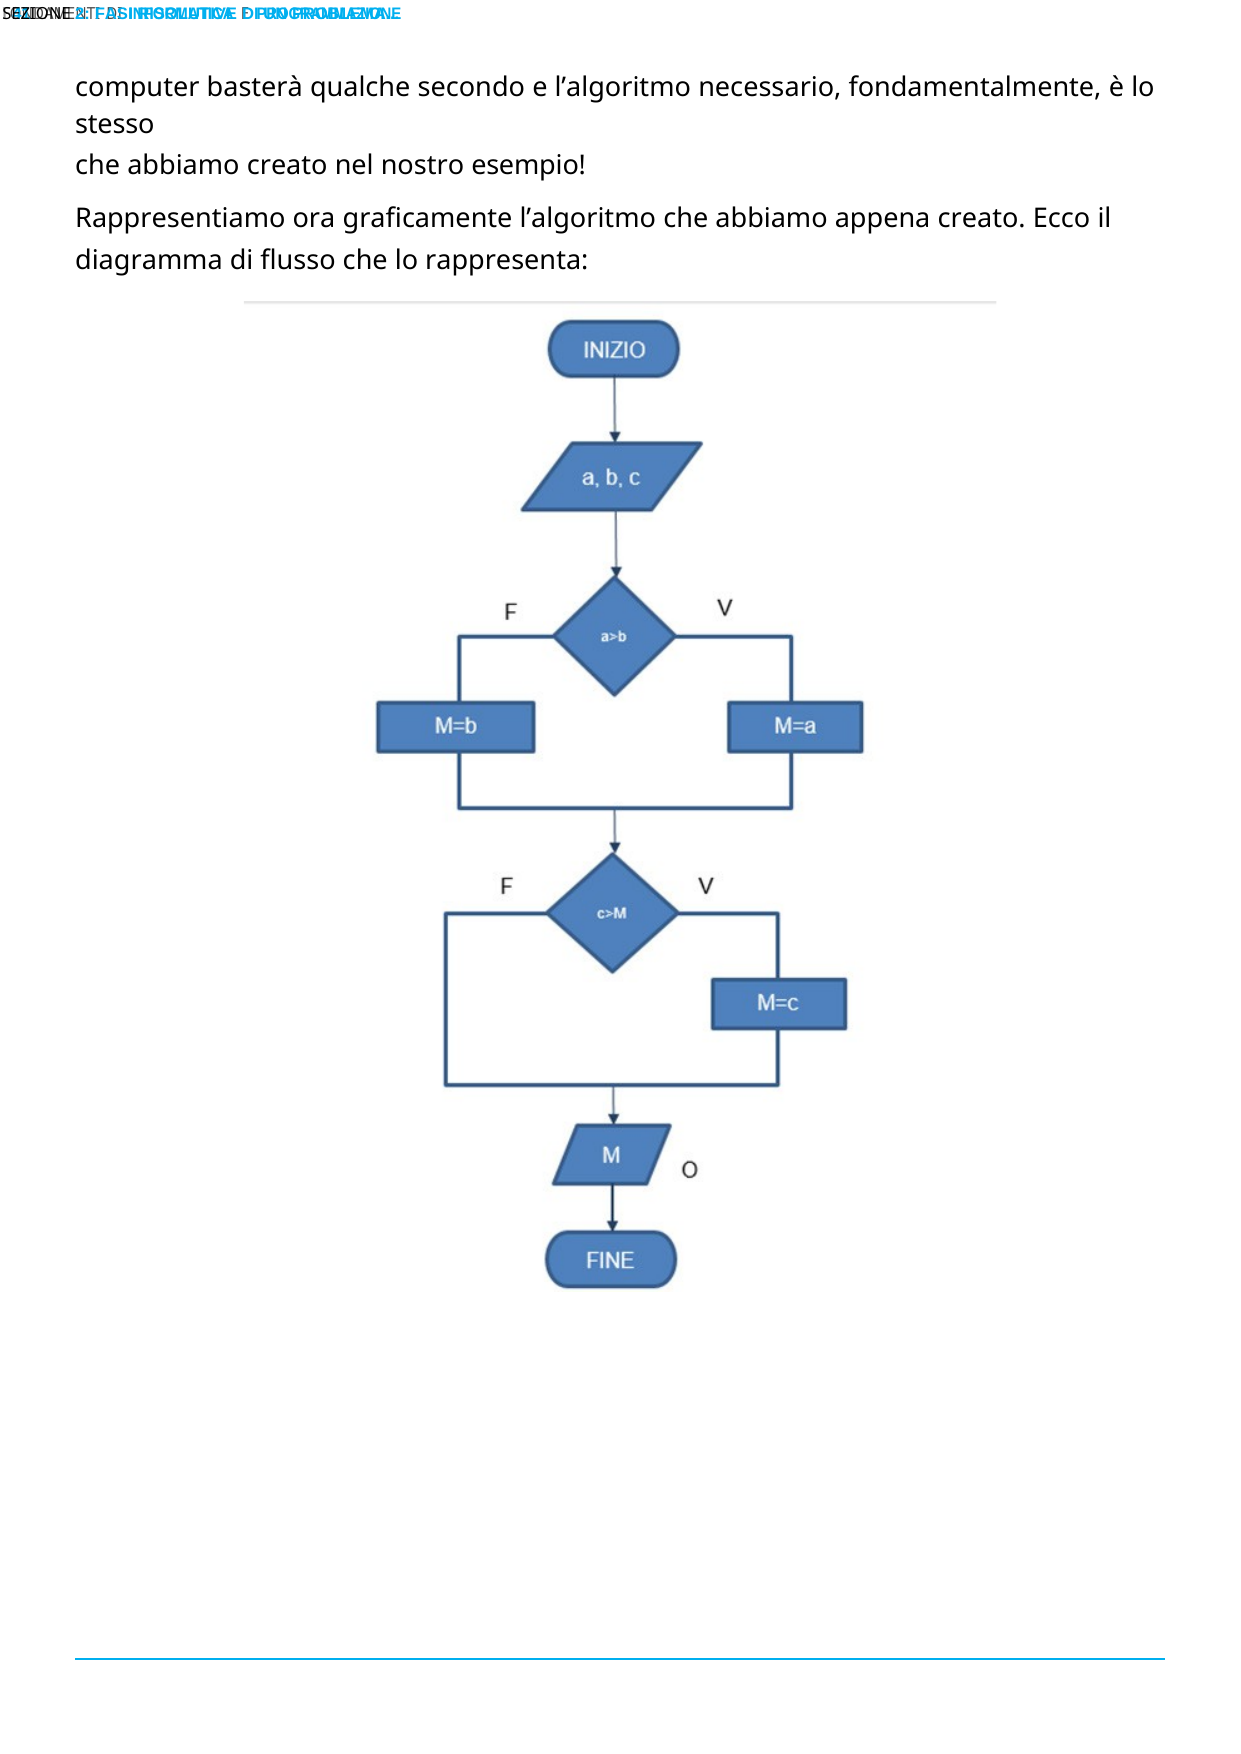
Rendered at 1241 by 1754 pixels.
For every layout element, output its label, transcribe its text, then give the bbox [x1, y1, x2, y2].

text Rappresentiamo ora graficamente l’algoritmo che abbiamo appena creato. Ecco il diagramma di flusso che lo rappresenta: [75, 198, 1166, 277]
text che abbiamo creato nel nostro esempio! [75, 145, 1240, 182]
text computer basterà qualche secondo e l’algoritmo necessario, fondamentalmente, è lo stesso [75, 67, 1240, 141]
picture [243, 301, 997, 1292]
